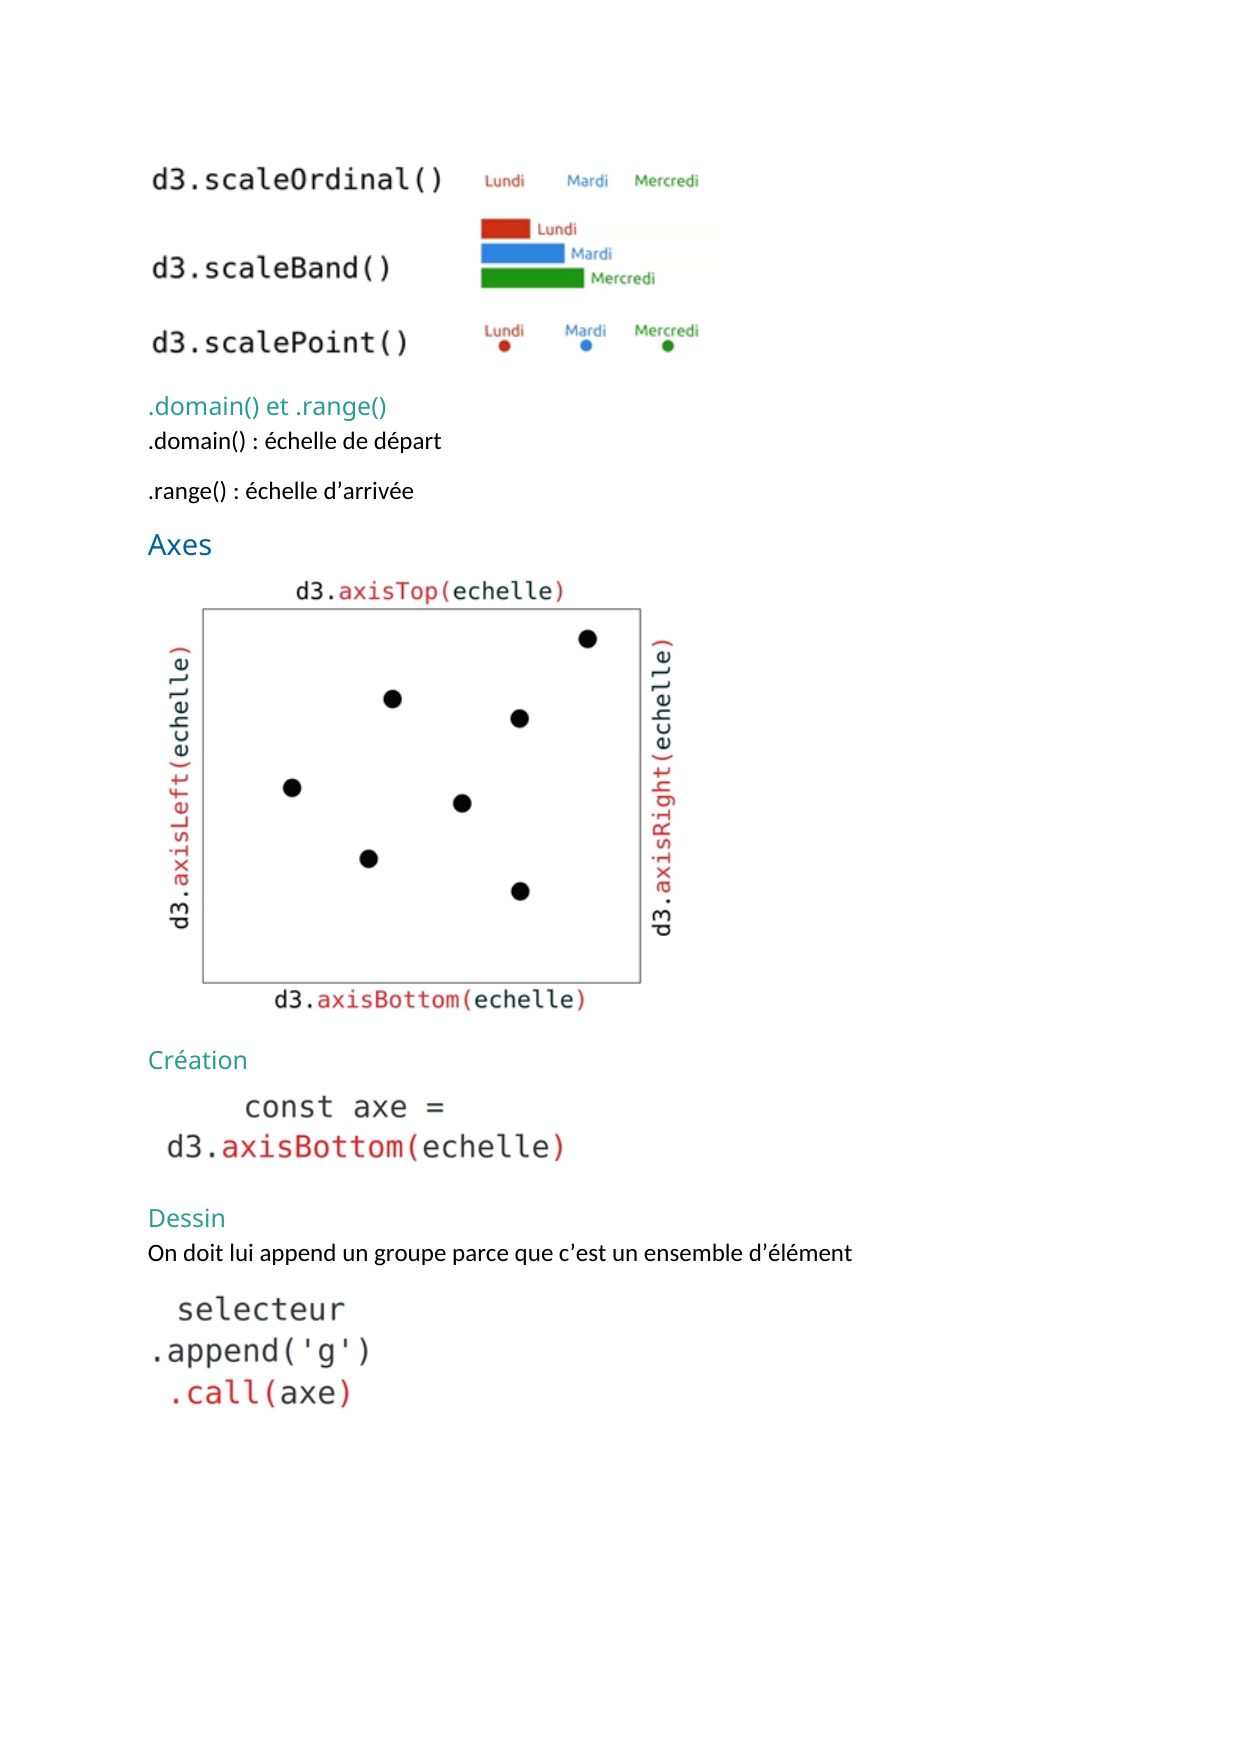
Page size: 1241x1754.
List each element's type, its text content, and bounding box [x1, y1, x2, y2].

picture [147, 1287, 384, 1431]
text On doit lui append un groupe parce que c’est un ensemble d’élément [148, 1238, 1093, 1268]
subtitle Dessin [148, 1201, 1093, 1235]
picture [147, 147, 725, 370]
subtitle .domain() et .range() [148, 388, 1093, 423]
subtitle Création [148, 1042, 1093, 1076]
picture [147, 1079, 567, 1182]
picture [147, 567, 688, 1024]
text .range() : échelle d’arrivée [148, 475, 1093, 505]
subtitle Axes [148, 524, 1093, 564]
text .domain() : échelle de départ [148, 425, 1093, 456]
